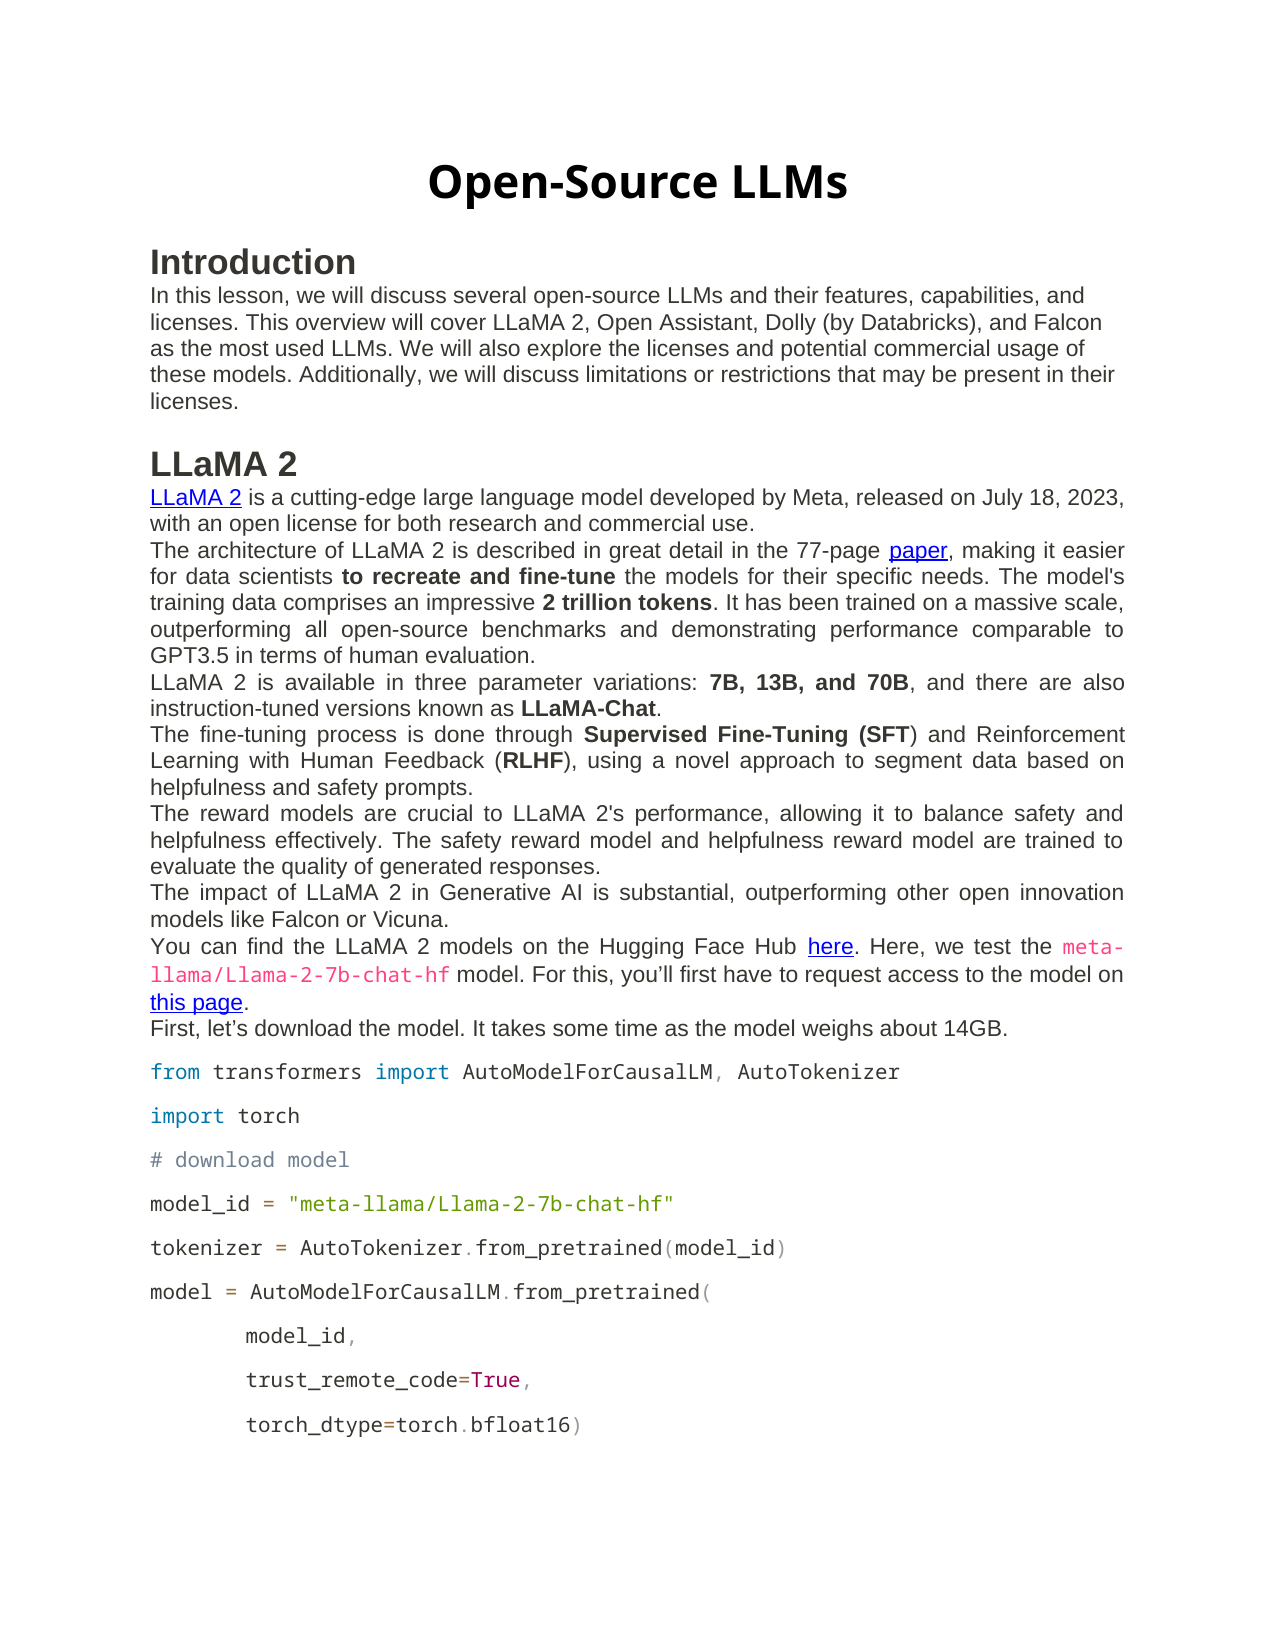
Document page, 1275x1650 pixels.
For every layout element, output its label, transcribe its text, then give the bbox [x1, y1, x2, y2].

text model_id = "meta-llama/Llama-2-7b-chat-hf" [150, 1189, 1125, 1218]
text The architecture of LLaMA 2 is described in great detail in the 77-page paper, making it easier for data scientists to recreate and fine-tune the models for their specific needs. The model's training data comprises an impressive 2 trillion tokens. It has been trained on a massive scale, outperforming all open-source benchmarks and demonstrating performance comparable to GPT3.5 in terms of human evaluation. [150, 537, 1125, 668]
text model_id, [150, 1322, 1125, 1350]
text You can find the LLaMA 2 models on the Hugging Face Hub here. Here, we test the meta-llama/Llama-2-7b-chat-hf model. For this, you’ll first have to request access to the model on this page. [150, 932, 1125, 1015]
text from transformers import AutoModelForCausalLM, AutoTokenizer [150, 1057, 1125, 1086]
text First, let’s download the model. It takes some time as the model weighs about 14GB. [150, 1015, 1125, 1042]
text The reward models are crucial to LLaMA 2's performance, allowing it to balance safety and helpfulness effectively. The safety reward model and helpfulness reward model are trained to evaluate the quality of generated responses. [150, 800, 1125, 879]
text # download model [150, 1145, 1125, 1174]
text import torch [150, 1101, 1125, 1130]
text trust_remote_code=True, [150, 1366, 1125, 1394]
subtitle Open-Source LLMs [150, 150, 1125, 212]
text In this lesson, we will discuss several open-source LLMs and their features, capabilities, and licenses. This overview will cover LLaMA 2, Open Assistant, Dolly (by Databricks), and Falcon as the most used LLMs. We will also explore the licenses and potential commercial usage of these models. Additionally, we will discuss limitations or restrictions that may be present in their licenses. [150, 282, 1125, 414]
text torch_dtype=torch.bfloat16) [150, 1410, 1125, 1438]
text model = AutoModelForCausalLM.from_pretrained( [150, 1277, 1125, 1306]
subtitle Introduction [150, 242, 1125, 282]
text tokenizer = AutoTokenizer.from_pretrained(model_id) [150, 1233, 1125, 1262]
text The impact of LLaMA 2 in Generative AI is substantial, outperforming other open innovation models like Falcon or Vicuna. [150, 879, 1125, 932]
text LLaMA 2 is a cutting-edge large language model developed by Meta, released on July 18, 2023, with an open license for both research and commercial use. [150, 484, 1125, 537]
text The fine-tuning process is done through Supervised Fine-Tuning (SFT) and Reinforcement Learning with Human Feedback (RLHF), using a novel approach to segment data based on helpfulness and safety prompts. [150, 721, 1125, 800]
text LLaMA 2 is available in three parameter variations: 7B, 13B, and 70B, and there are also instruction-tuned versions known as LLaMA-Chat. [150, 668, 1125, 721]
subtitle LLaMA 2 [150, 443, 1125, 484]
